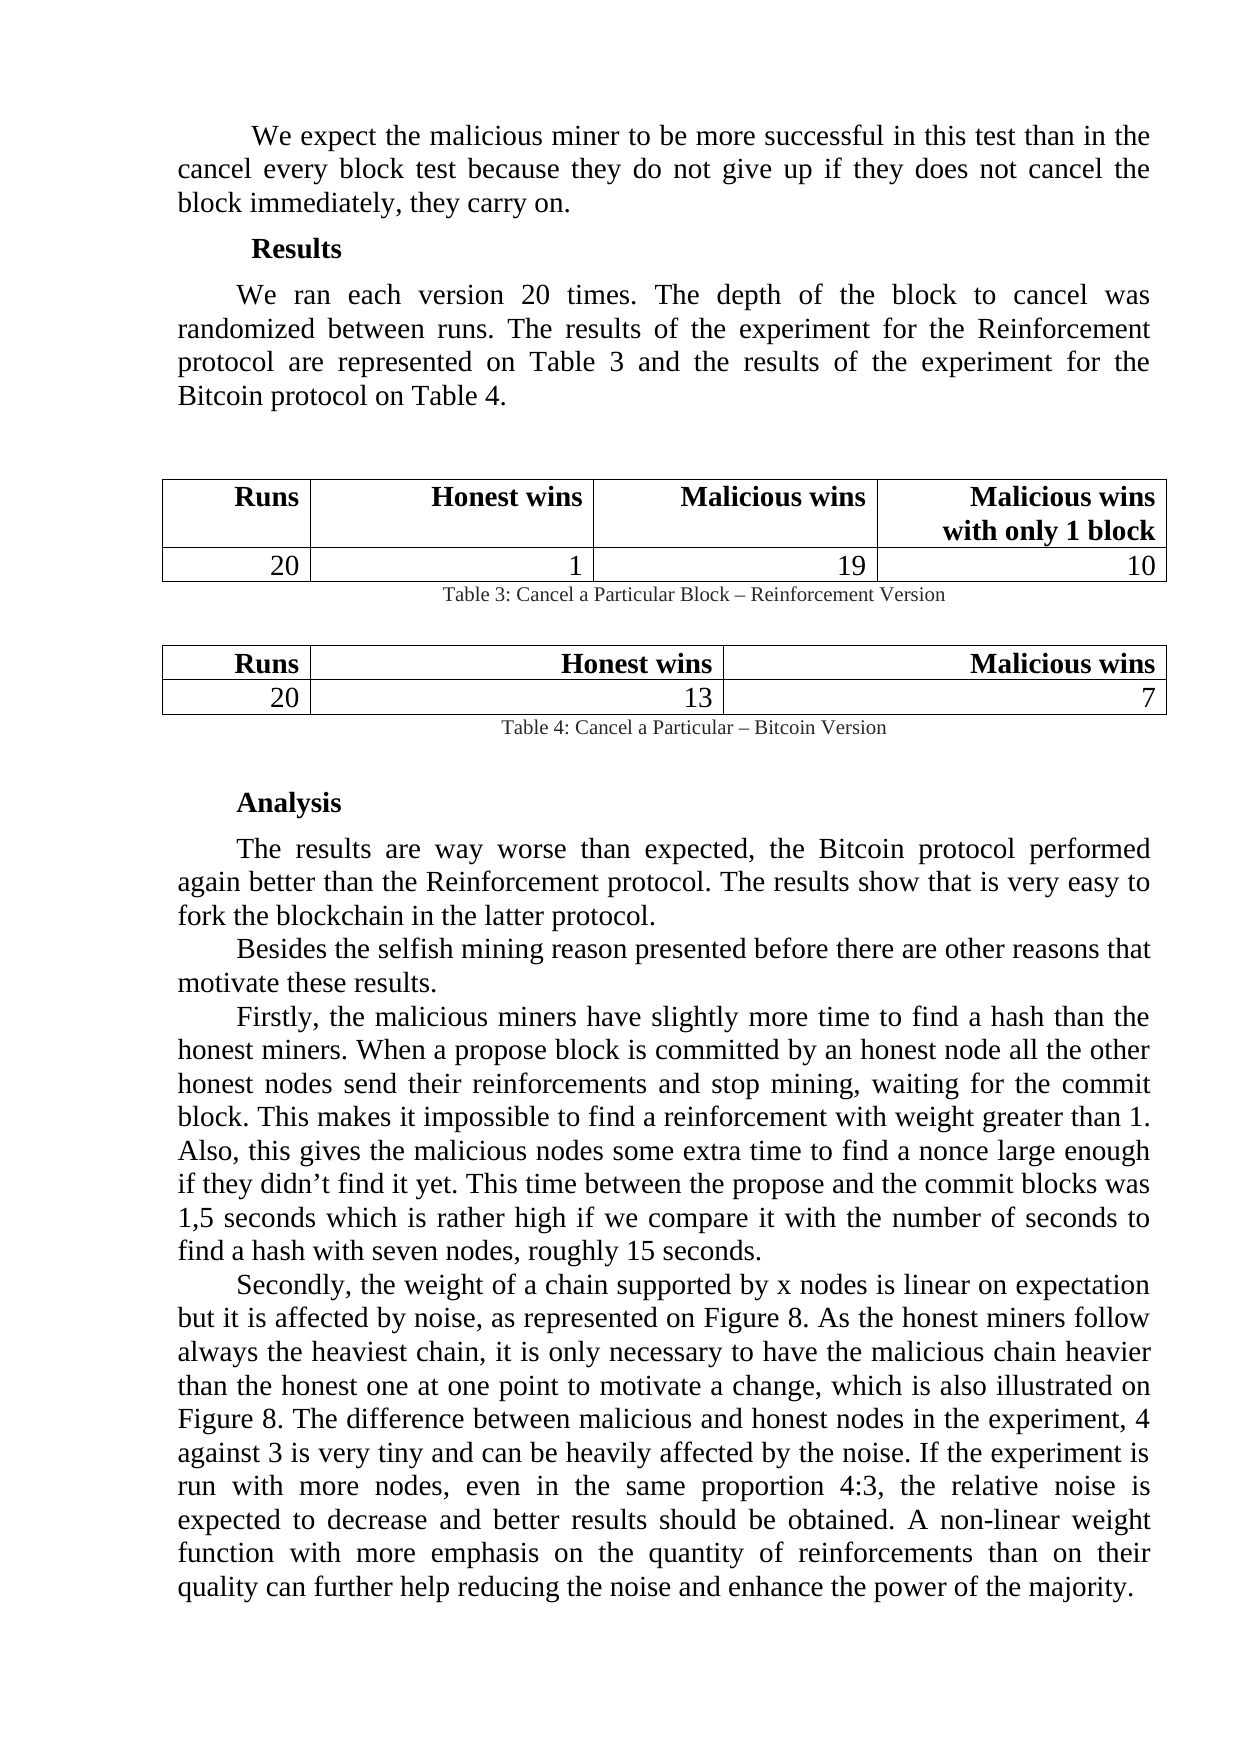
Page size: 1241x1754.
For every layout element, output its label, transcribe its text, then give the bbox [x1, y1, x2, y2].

table_header Runs [163, 480, 310, 547]
table_header Honest wins [311, 480, 593, 547]
text We expect the malicious miner to be more successful in this test than in the cancel every block test because they do not give up if they does not cancel the block immediately, they carry on. [177, 118, 1152, 219]
table_header Malicious wins with only 1 block [878, 480, 1166, 547]
table_cell 1 [311, 548, 593, 581]
subtitle Table 3: Cancel a Particular Block – Reinforcement Version [177, 582, 1152, 606]
table_header Runs [163, 646, 310, 679]
table_cell 13 [311, 680, 723, 714]
table_cell 19 [594, 548, 877, 581]
subtitle Results [177, 231, 1152, 265]
table_cell 10 [878, 548, 1166, 581]
table_header Malicious wins [594, 480, 877, 547]
subtitle Table 4: Cancel a Particular – Bitcoin Version [177, 715, 1152, 739]
table_cell 20 [163, 548, 310, 581]
table_cell 20 [163, 680, 310, 714]
text We ran each version 20 times. The depth of the block to cancel was randomized between runs. The results of the experiment for the Reinforcement protocol are represented on Table 3 and the results of the experiment for the Bitcoin protocol on Table 4. [177, 277, 1152, 411]
text Besides the selfish mining reason presented before there are other reasons that motivate these results. [177, 932, 1152, 999]
table_header Honest wins [311, 646, 723, 679]
table_cell 7 [724, 680, 1166, 714]
table_header Malicious wins [724, 646, 1166, 679]
subtitle Analysis [177, 785, 1152, 818]
text Firstly, the malicious miners have slightly more time to find a hash than the honest miners. When a propose block is committed by an honest node all the other honest nodes send their reinforcements and stop mining, waiting for the commit block. This makes it impossible to find a reinforcement with weight greater than 1. Also, this gives the malicious nodes some extra time to find a nonce large enough if they didn’t find it yet. This time between the propose and the commit blocks was 1,5 seconds which is rather high if we compare it with the number of seconds to find a hash with seven nodes, roughly 15 seconds. [177, 999, 1152, 1267]
text Secondly, the weight of a chain supported by x nodes is linear on expectation but it is affected by noise, as represented on Figure 8. As the honest miners follow always the heaviest chain, it is only necessary to have the malicious chain heavier than the honest one at one point to motivate a change, which is also illustrated on Figure 8. The difference between malicious and honest nodes in the experiment, 4 against 3 is very tiny and can be heavily affected by the noise. If the experiment is run with more nodes, even in the same proportion 4:3, the relative noise is expected to decrease and better results should be obtained. A non-linear weight function with more emphasis on the quantity of reinforcements than on their quality can further help reducing the noise and enhance the power of the majority. [177, 1267, 1152, 1602]
text The results are way worse than expected, the Bitcoin protocol performed again better than the Reinforcement protocol. The results show that is very easy to fork the blockchain in the latter protocol. [177, 831, 1152, 932]
